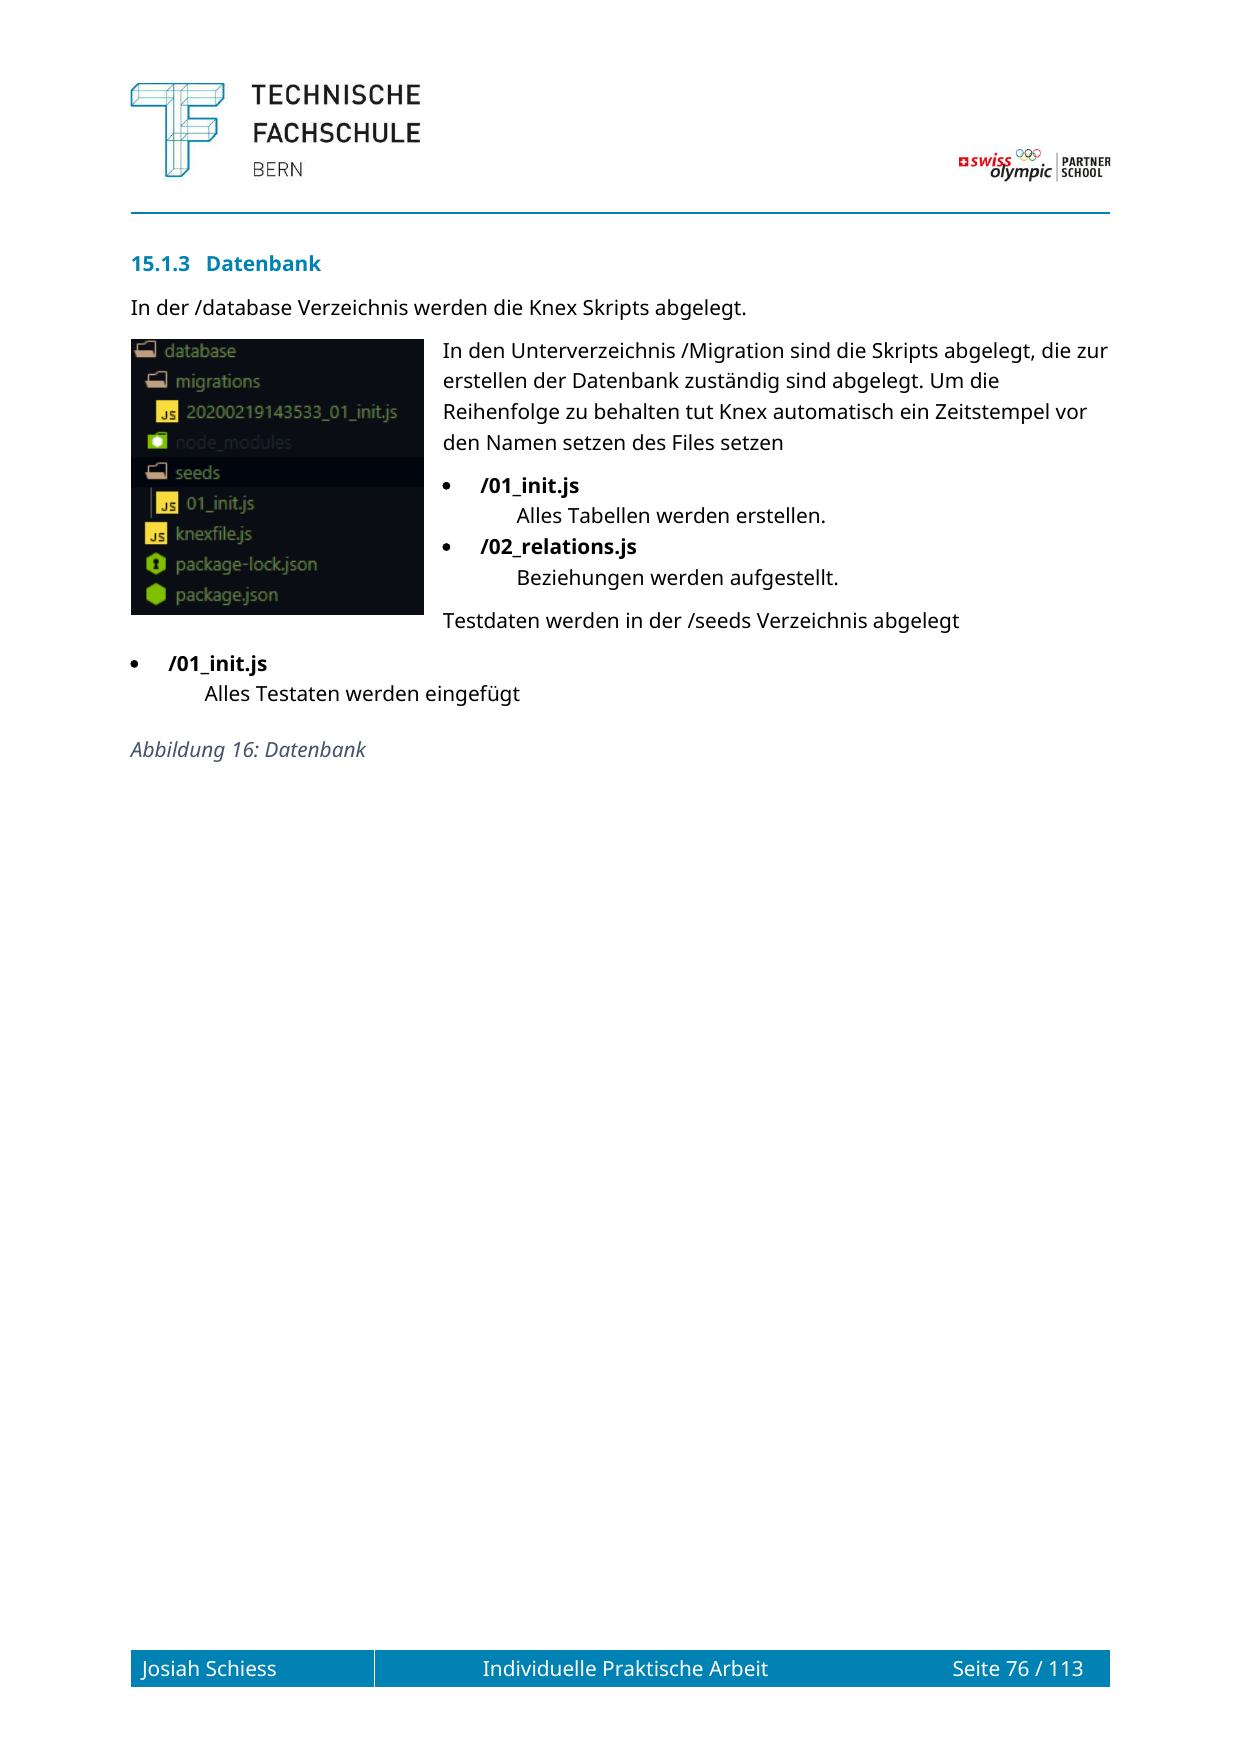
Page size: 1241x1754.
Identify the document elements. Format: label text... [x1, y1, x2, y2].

list /01_init.js [131, 649, 1110, 677]
text In der /database Verzeichnis werden die Knex Skripts abgelegt. [131, 293, 1110, 321]
list Alles Tabellen werden erstellen. [424, 501, 1110, 530]
text Testdaten werden in der /seeds Verzeichnis abgelegt [131, 606, 1110, 634]
subtitle Datenbank [131, 249, 1110, 278]
list Alles Testaten werden eingefügt [168, 679, 1110, 708]
list Beziehungen werden aufgestellt. [424, 563, 1110, 591]
list /02_relations.js [424, 532, 1110, 560]
text In den Unterverzeichnis /Migration sind die Skripts abgelegt, die zur erstellen der Datenbank zuständig sind abgelegt. Um die Reihenfolge zu behalten tut Knex automatisch ein Zeitstempel vor den Namen setzen des Files setzen [131, 336, 1110, 456]
picture [131, 339, 424, 615]
picture [130, 83, 1111, 210]
list /01_init.js [424, 471, 1110, 499]
